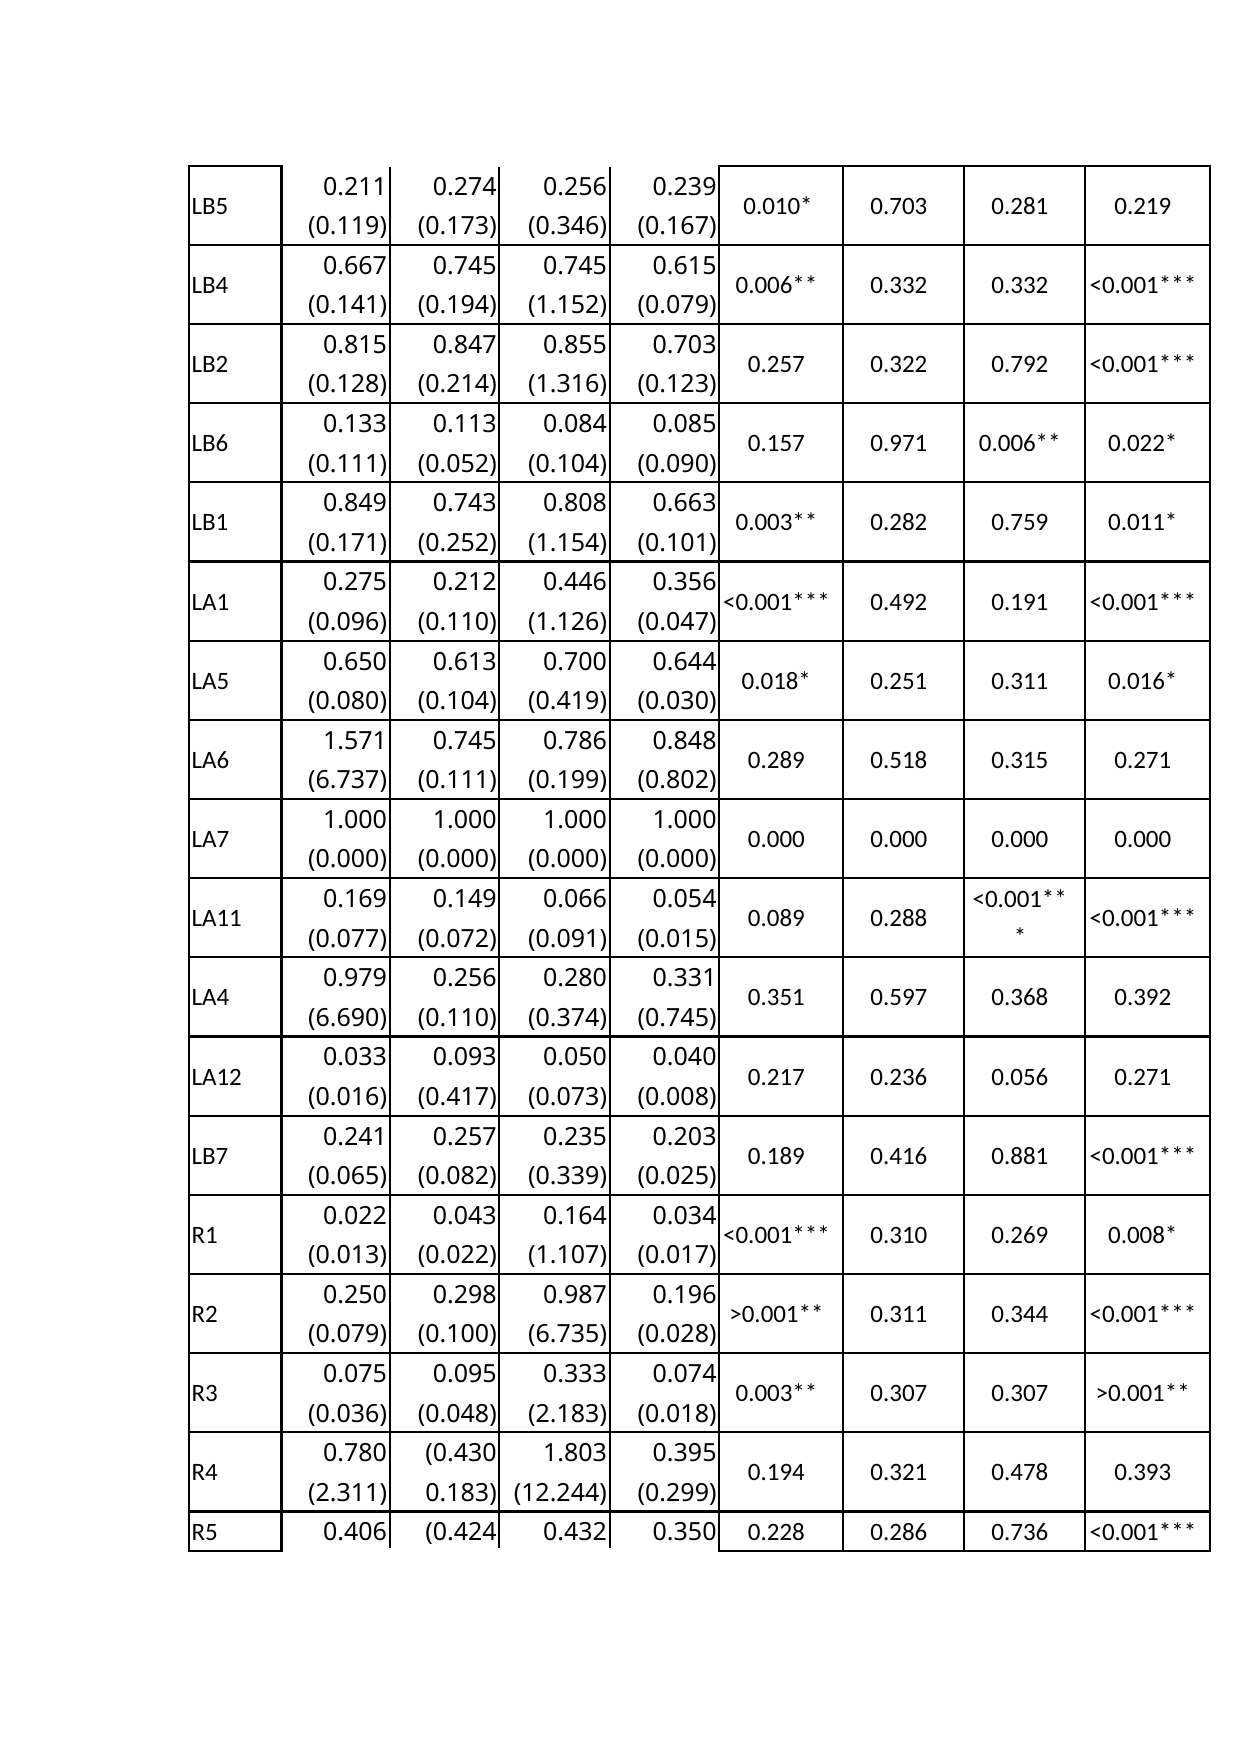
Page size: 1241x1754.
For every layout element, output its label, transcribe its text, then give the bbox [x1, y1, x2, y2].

table_cell 0.003** [720, 483, 842, 560]
table_cell 0.164 [500, 1196, 609, 1233]
table_cell 0.133 [283, 404, 389, 442]
table_cell <0.001*** [965, 879, 1084, 956]
table_cell (0.077) [283, 917, 389, 956]
table_cell 0.203 [611, 1117, 718, 1154]
table_cell 0.251 [844, 642, 963, 719]
table_cell 0.289 [720, 721, 842, 798]
table_cell LA1 [190, 563, 280, 639]
table_cell 0.250 [283, 1275, 389, 1312]
table_cell (1.152) [500, 283, 609, 323]
table_cell (0.000) [500, 838, 609, 877]
table_cell <0.001*** [1086, 563, 1209, 639]
table_cell (0.008) [611, 1075, 718, 1114]
table_cell (0.104) [391, 679, 498, 719]
table_cell 0.256 [391, 958, 498, 996]
table_cell (0.047) [611, 600, 718, 639]
table_cell 0.239 [610, 165, 718, 204]
table_cell LB7 [190, 1117, 280, 1194]
table_cell 0.310 [844, 1196, 963, 1273]
table_cell 0.745 [391, 721, 498, 758]
table_cell 0.368 [965, 958, 1084, 1035]
table_cell 0.211 [283, 165, 390, 204]
table_cell (0.141) [283, 283, 389, 323]
table_cell <0.001*** [1086, 1117, 1209, 1194]
table_cell 0.393 [1086, 1433, 1209, 1510]
table_cell (0.025) [611, 1154, 718, 1194]
table_cell 0.392 [1086, 958, 1209, 1035]
table_cell 0.759 [965, 483, 1084, 560]
table_cell 0.228 [720, 1513, 842, 1550]
table_cell (0.111) [391, 758, 498, 798]
table_cell 0.050 [500, 1038, 609, 1075]
table_cell LB2 [190, 325, 280, 402]
table_cell (0.802) [611, 758, 718, 798]
table_cell (0.079) [611, 283, 718, 323]
table_cell 0.311 [844, 1275, 963, 1352]
table_cell 0.275 [283, 563, 389, 600]
table_cell 0.257 [391, 1117, 498, 1154]
table_cell 0.095 [391, 1354, 498, 1392]
table_cell 0.650 [283, 642, 389, 679]
table_cell 1.000 [391, 800, 498, 837]
table_cell (0.339) [500, 1154, 609, 1194]
table_cell (1.154) [500, 521, 609, 560]
table_cell 0.074 [611, 1354, 718, 1392]
table_cell 0.351 [720, 958, 842, 1035]
table_cell 0.008* [1086, 1196, 1209, 1273]
table_cell 0.286 [844, 1513, 963, 1550]
table_cell (1.107) [500, 1233, 609, 1273]
table_cell (0.073) [500, 1075, 609, 1114]
table_cell 1.000 [283, 800, 389, 837]
table_cell 0.298 [391, 1275, 498, 1312]
table_cell (0.119) [283, 204, 389, 244]
table_cell LA5 [190, 642, 280, 719]
table_cell 0.478 [965, 1433, 1084, 1510]
table_cell 0.331 [611, 958, 718, 996]
table_cell 0.492 [844, 563, 963, 639]
table_cell 0.356 [611, 563, 718, 600]
table_cell (0.017) [611, 1233, 718, 1273]
table_cell (0.022) [391, 1233, 498, 1273]
table_cell (0.028) [611, 1313, 718, 1352]
table_cell 0.066 [500, 879, 609, 917]
table_cell 0.000 [965, 800, 1084, 877]
table_cell (0.430 [391, 1433, 498, 1471]
table_cell 0.006** [965, 404, 1084, 481]
table_cell (0.052) [391, 442, 498, 481]
table_cell (0.036) [283, 1392, 389, 1431]
table_cell 0.700 [500, 642, 609, 679]
table_cell LB6 [190, 404, 280, 481]
table_cell LB4 [190, 246, 280, 323]
table_cell 0.743 [391, 483, 498, 521]
table_cell 0.745 [500, 246, 609, 283]
table_cell 0.332 [965, 246, 1084, 323]
table_cell (0.104) [500, 442, 609, 481]
table_cell 0.667 [283, 246, 389, 283]
table_cell 0.406 [283, 1513, 390, 1550]
table_cell 0.093 [391, 1038, 498, 1075]
table_cell <0.001*** [720, 1196, 842, 1273]
table_cell 0.018* [720, 642, 842, 719]
table_cell 0.212 [391, 563, 498, 600]
table_cell 0.288 [844, 879, 963, 956]
table_cell 0.257 [720, 325, 842, 402]
table_cell 0.056 [965, 1038, 1084, 1114]
table_cell (6.737) [283, 758, 389, 798]
table_cell 0.615 [611, 246, 718, 283]
table_cell 0.333 [500, 1354, 609, 1392]
table_cell 0.006** [720, 246, 842, 323]
table_cell 0.235 [500, 1117, 609, 1154]
table_cell 0.113 [391, 404, 498, 442]
table_cell 0.189 [720, 1117, 842, 1194]
table_cell 0.022 [283, 1196, 389, 1233]
table_cell 0.054 [611, 879, 718, 917]
table_cell (0.090) [611, 442, 718, 481]
table_cell R1 [190, 1196, 280, 1273]
table_cell (0.110) [391, 600, 498, 639]
table_cell 0.307 [965, 1354, 1084, 1431]
table_cell 0.282 [844, 483, 963, 560]
table_cell (0.015) [611, 917, 718, 956]
table_cell (0.252) [391, 521, 498, 560]
table_cell 0.040 [611, 1038, 718, 1075]
table_cell (0.417) [391, 1075, 498, 1114]
table_cell 0.311 [965, 642, 1084, 719]
table_cell <0.001*** [1086, 1275, 1209, 1352]
table_cell 0.043 [391, 1196, 498, 1233]
table_cell 0.663 [611, 483, 718, 521]
table_cell 0.236 [844, 1038, 963, 1114]
table_cell <0.001*** [1086, 879, 1209, 956]
table_cell 0.703 [611, 325, 718, 362]
table_cell (0.030) [611, 679, 718, 719]
table_cell (0.424 [390, 1513, 499, 1550]
table_cell R3 [190, 1354, 280, 1431]
table_cell 0.815 [283, 325, 389, 362]
table_cell 0.307 [844, 1354, 963, 1431]
table_cell (0.110) [391, 996, 498, 1035]
table_cell 0.518 [844, 721, 963, 798]
table_cell (0.123) [611, 363, 718, 402]
table_cell (0.111) [283, 442, 389, 481]
table_cell 0.033 [283, 1038, 389, 1075]
table_cell LA6 [190, 721, 280, 798]
table_cell 1.571 [283, 721, 389, 758]
table_cell 0.446 [500, 563, 609, 600]
table_cell 0.000 [720, 800, 842, 877]
table_cell LB1 [190, 483, 280, 560]
table_cell 0.011* [1086, 483, 1209, 560]
table_cell 0.183) [391, 1471, 498, 1510]
table_cell <0.001*** [1086, 246, 1209, 323]
table_cell (6.735) [500, 1313, 609, 1352]
table_cell 0.000 [1086, 800, 1209, 877]
table_cell (0.013) [283, 1233, 389, 1273]
table_cell 0.281 [965, 167, 1084, 244]
table_cell 0.332 [844, 246, 963, 323]
table_cell 0.344 [965, 1275, 1084, 1352]
table_cell 0.321 [844, 1433, 963, 1510]
table_cell (1.126) [500, 600, 609, 639]
table_cell 0.322 [844, 325, 963, 402]
table_cell 0.703 [844, 167, 963, 244]
table_cell 0.085 [611, 404, 718, 442]
table_cell 0.157 [720, 404, 842, 481]
table_cell (0.000) [611, 838, 718, 877]
table_cell (6.690) [283, 996, 389, 1035]
table_cell 0.416 [844, 1117, 963, 1194]
table_cell 0.792 [965, 325, 1084, 402]
table_cell 0.269 [965, 1196, 1084, 1273]
table_cell 0.745 [391, 246, 498, 283]
table_cell (0.173) [391, 204, 498, 244]
table_cell LA7 [190, 800, 280, 877]
table_cell 1.803 [500, 1433, 609, 1471]
table_cell 0.217 [720, 1038, 842, 1114]
table_cell (0.214) [391, 363, 498, 402]
table_cell (0.048) [391, 1392, 498, 1431]
table_cell (1.316) [500, 363, 609, 402]
table_cell <0.001*** [1086, 1513, 1209, 1550]
table_cell (0.072) [391, 917, 498, 956]
table_cell 0.274 [390, 165, 499, 204]
table_cell (0.167) [611, 204, 718, 244]
table_cell 0.432 [499, 1513, 609, 1550]
table_cell 0.881 [965, 1117, 1084, 1194]
table_cell R4 [190, 1433, 280, 1510]
table_cell 0.315 [965, 721, 1084, 798]
table_cell <0.001*** [1086, 325, 1209, 402]
table_cell 0.808 [500, 483, 609, 521]
table_cell 0.034 [611, 1196, 718, 1233]
table_cell (0.000) [283, 838, 389, 877]
table_cell 0.395 [611, 1433, 718, 1471]
table_cell R2 [190, 1275, 280, 1352]
table_cell 0.169 [283, 879, 389, 917]
table_cell 0.786 [500, 721, 609, 758]
table_cell (0.091) [500, 917, 609, 956]
table_cell (0.000) [391, 838, 498, 877]
table_cell (0.745) [611, 996, 718, 1035]
table_cell 0.084 [500, 404, 609, 442]
table_cell 0.271 [1086, 1038, 1209, 1114]
table_cell 0.219 [1086, 167, 1209, 244]
table_cell (0.065) [283, 1154, 389, 1194]
table_cell <0.001*** [720, 563, 842, 639]
table_cell 0.979 [283, 958, 389, 996]
table_cell 0.003** [720, 1354, 842, 1431]
table_cell (0.100) [391, 1313, 498, 1352]
table_cell (0.082) [391, 1154, 498, 1194]
table_cell (0.171) [283, 521, 389, 560]
table_cell 0.191 [965, 563, 1084, 639]
table_cell LB5 [190, 167, 280, 244]
table_cell (0.299) [611, 1471, 718, 1510]
table_cell 1.000 [500, 800, 609, 837]
table_cell 0.847 [391, 325, 498, 362]
table_cell (0.018) [611, 1392, 718, 1431]
table_cell 0.010* [720, 167, 842, 244]
table_cell 0.194 [720, 1433, 842, 1510]
table_cell 0.848 [611, 721, 718, 758]
table_cell LA11 [190, 879, 280, 956]
table_cell (0.194) [391, 283, 498, 323]
table_cell 0.000 [844, 800, 963, 877]
table_cell 0.075 [283, 1354, 389, 1392]
table_cell 0.849 [283, 483, 389, 521]
table_cell 0.644 [611, 642, 718, 679]
table_cell 0.597 [844, 958, 963, 1035]
table_cell LA12 [190, 1038, 280, 1114]
table_cell (0.419) [500, 679, 609, 719]
table_cell (0.096) [283, 600, 389, 639]
table_cell >0.001** [1086, 1354, 1209, 1431]
table_cell 0.855 [500, 325, 609, 362]
table_cell 0.613 [391, 642, 498, 679]
table_cell (0.080) [283, 679, 389, 719]
table_cell (0.128) [283, 363, 389, 402]
table_cell (0.079) [283, 1313, 389, 1352]
table_cell 0.256 [499, 165, 609, 204]
table_cell 0.271 [1086, 721, 1209, 798]
table_cell 0.149 [391, 879, 498, 917]
table_cell (0.374) [500, 996, 609, 1035]
table_cell (2.183) [500, 1392, 609, 1431]
table_cell >0.001** [720, 1275, 842, 1352]
table_cell 0.016* [1086, 642, 1209, 719]
table_cell (0.101) [611, 521, 718, 560]
table_cell 0.241 [283, 1117, 389, 1154]
table_cell 0.196 [611, 1275, 718, 1312]
table_cell 0.350 [610, 1513, 718, 1550]
table_cell (2.311) [283, 1471, 389, 1510]
table_cell 0.971 [844, 404, 963, 481]
table_cell 1.000 [611, 800, 718, 837]
table_cell (0.346) [500, 204, 609, 244]
table_cell LA4 [190, 958, 280, 1035]
table_cell 0.280 [500, 958, 609, 996]
table_cell 0.089 [720, 879, 842, 956]
table_cell (0.016) [283, 1075, 389, 1114]
table_cell 0.780 [283, 1433, 389, 1471]
table_cell 0.022* [1086, 404, 1209, 481]
table_cell 0.987 [500, 1275, 609, 1312]
table_cell 0.736 [965, 1513, 1084, 1550]
table_cell (12.244) [500, 1471, 609, 1510]
table_cell (0.199) [500, 758, 609, 798]
table_cell R5 [190, 1513, 280, 1550]
